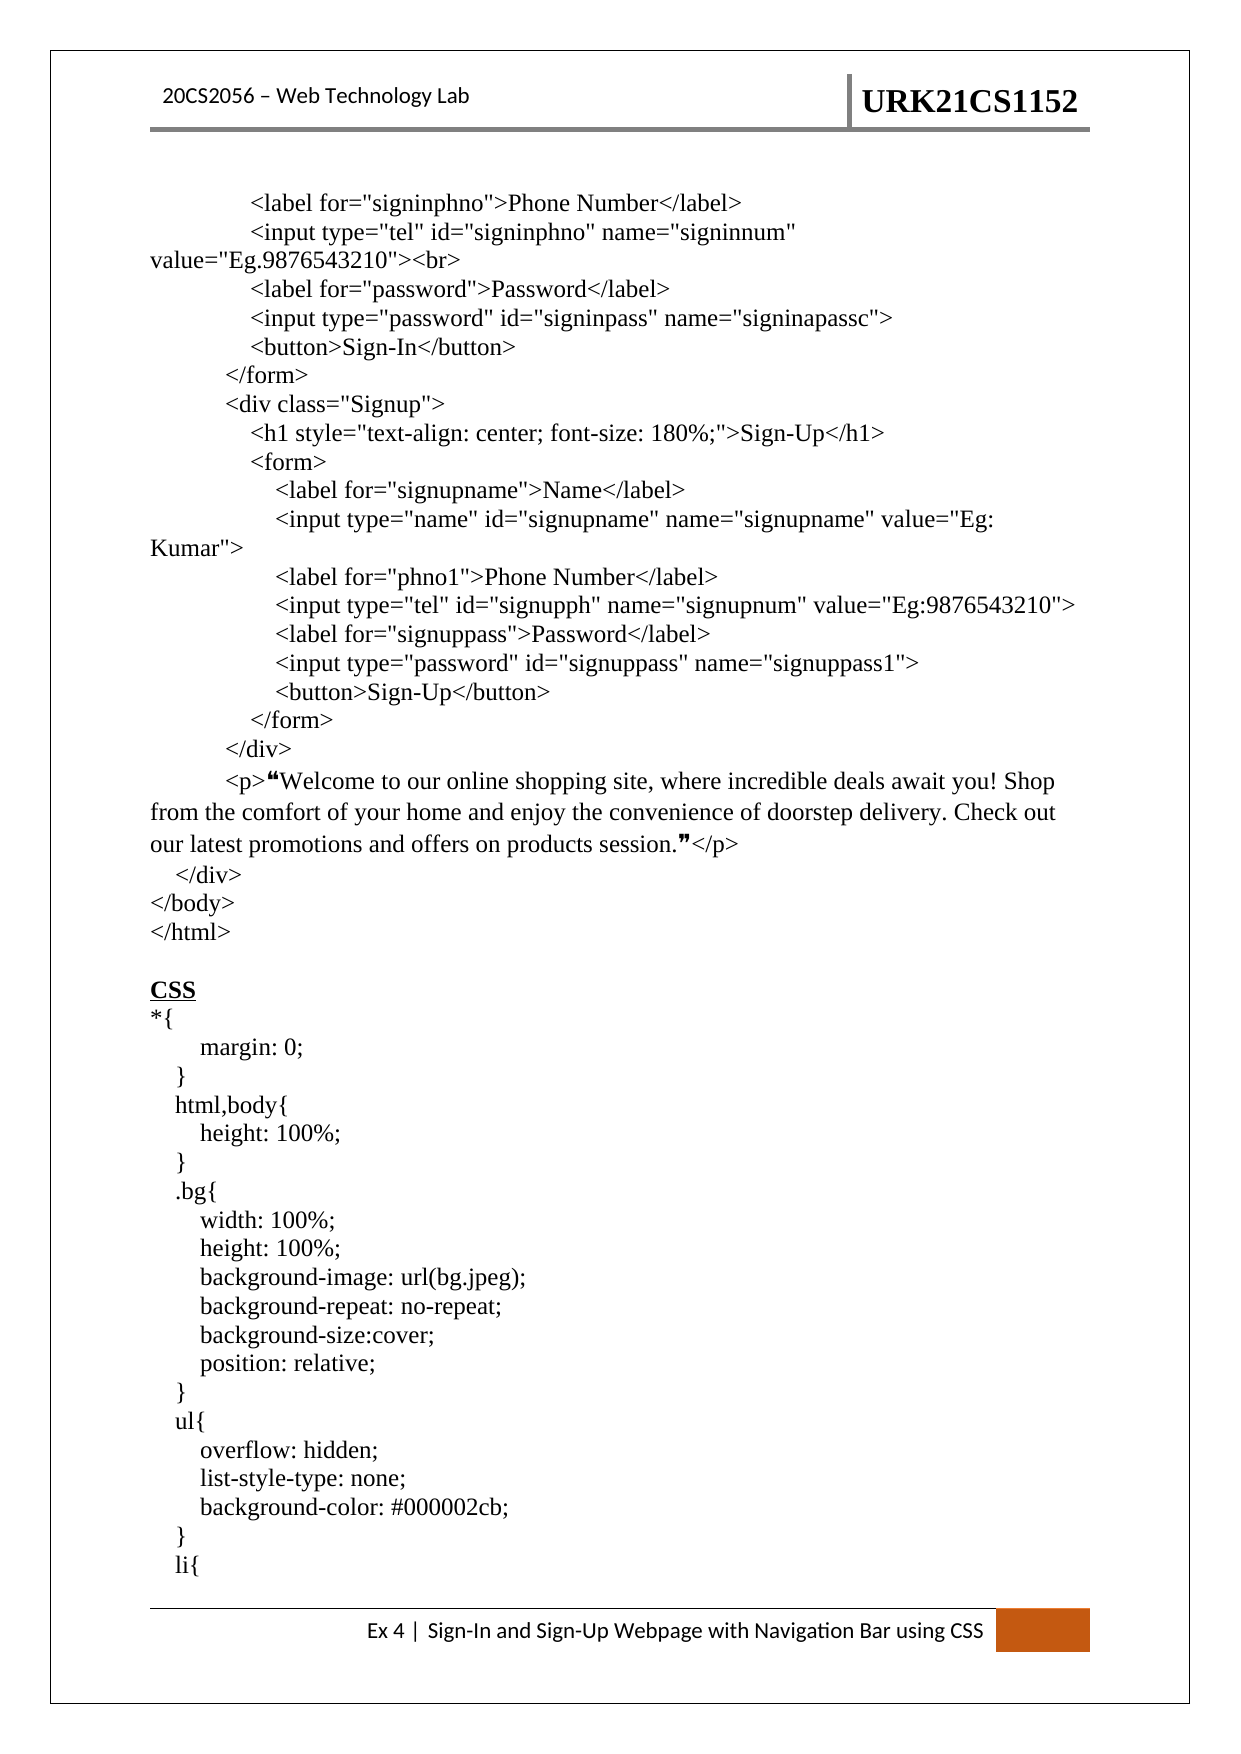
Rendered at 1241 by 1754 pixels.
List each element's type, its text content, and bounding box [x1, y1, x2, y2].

text <input type="name" id="signupname" name="signupname" value="Eg: Kumar"> [150, 504, 1090, 562]
text list-style-type: none; [150, 1463, 1090, 1492]
text <label for="signuppass">Password</label> [150, 619, 1090, 648]
text html,body{ [150, 1090, 1090, 1118]
text li{ [150, 1550, 1090, 1578]
text background-color: #000002cb; [150, 1492, 1090, 1521]
text *{ [150, 1003, 1090, 1032]
text <input type="tel" id="signinphno" name="signinnum" value="Eg.9876543210"><br> [150, 217, 1090, 274]
text } [150, 1061, 1090, 1090]
text <label for="password">Password</label> [150, 274, 1090, 303]
text <input type="password" id="signinpass" name="signinapassc"> [150, 303, 1090, 332]
text background-size:cover; [150, 1320, 1090, 1348]
text ul{ [150, 1406, 1090, 1435]
text </body> [150, 888, 1090, 917]
text <label for="signinphno">Phone Number</label> [150, 188, 1090, 217]
text position: relative; [150, 1348, 1090, 1377]
text </html> [150, 917, 1090, 946]
text <h1 style="text-align: center; font-size: 180%;">Sign-Up</h1> [150, 418, 1090, 447]
text background-image: url(bg.jpeg); [150, 1262, 1090, 1291]
text </div> [150, 860, 1090, 888]
text </form> [150, 705, 1090, 734]
text height: 100%; [150, 1233, 1090, 1262]
text } [150, 1521, 1090, 1550]
text height: 100%; [150, 1118, 1090, 1147]
text <button>Sign-Up</button> [150, 677, 1090, 705]
text </form> [150, 360, 1090, 389]
text <div class="Signup"> [150, 389, 1090, 418]
text margin: 0; [150, 1032, 1090, 1061]
text <input type="tel" id="signupph" name="signupnum" value="Eg:9876543210"> [150, 590, 1090, 619]
text <form> [150, 447, 1090, 475]
text <p>❝Welcome to our online shopping site, where incredible deals await you! Shop from the comfort of your home and enjoy the convenience of doorstep delivery. Check out our latest promotions and offers on products session.❞</p> [150, 763, 1090, 860]
text <label for="signupname">Name</label> [150, 475, 1090, 504]
text } [150, 1377, 1090, 1406]
text .bg{ [150, 1176, 1090, 1205]
text CSS [150, 975, 1090, 1003]
text <button>Sign-In</button> [150, 332, 1090, 360]
text overflow: hidden; [150, 1435, 1090, 1463]
text width: 100%; [150, 1205, 1090, 1233]
text <input type="password" id="signuppass" name="signuppass1"> [150, 648, 1090, 677]
text <label for="phno1">Phone Number</label> [150, 562, 1090, 590]
text } [150, 1147, 1090, 1176]
text </div> [150, 734, 1090, 763]
text background-repeat: no-repeat; [150, 1291, 1090, 1320]
